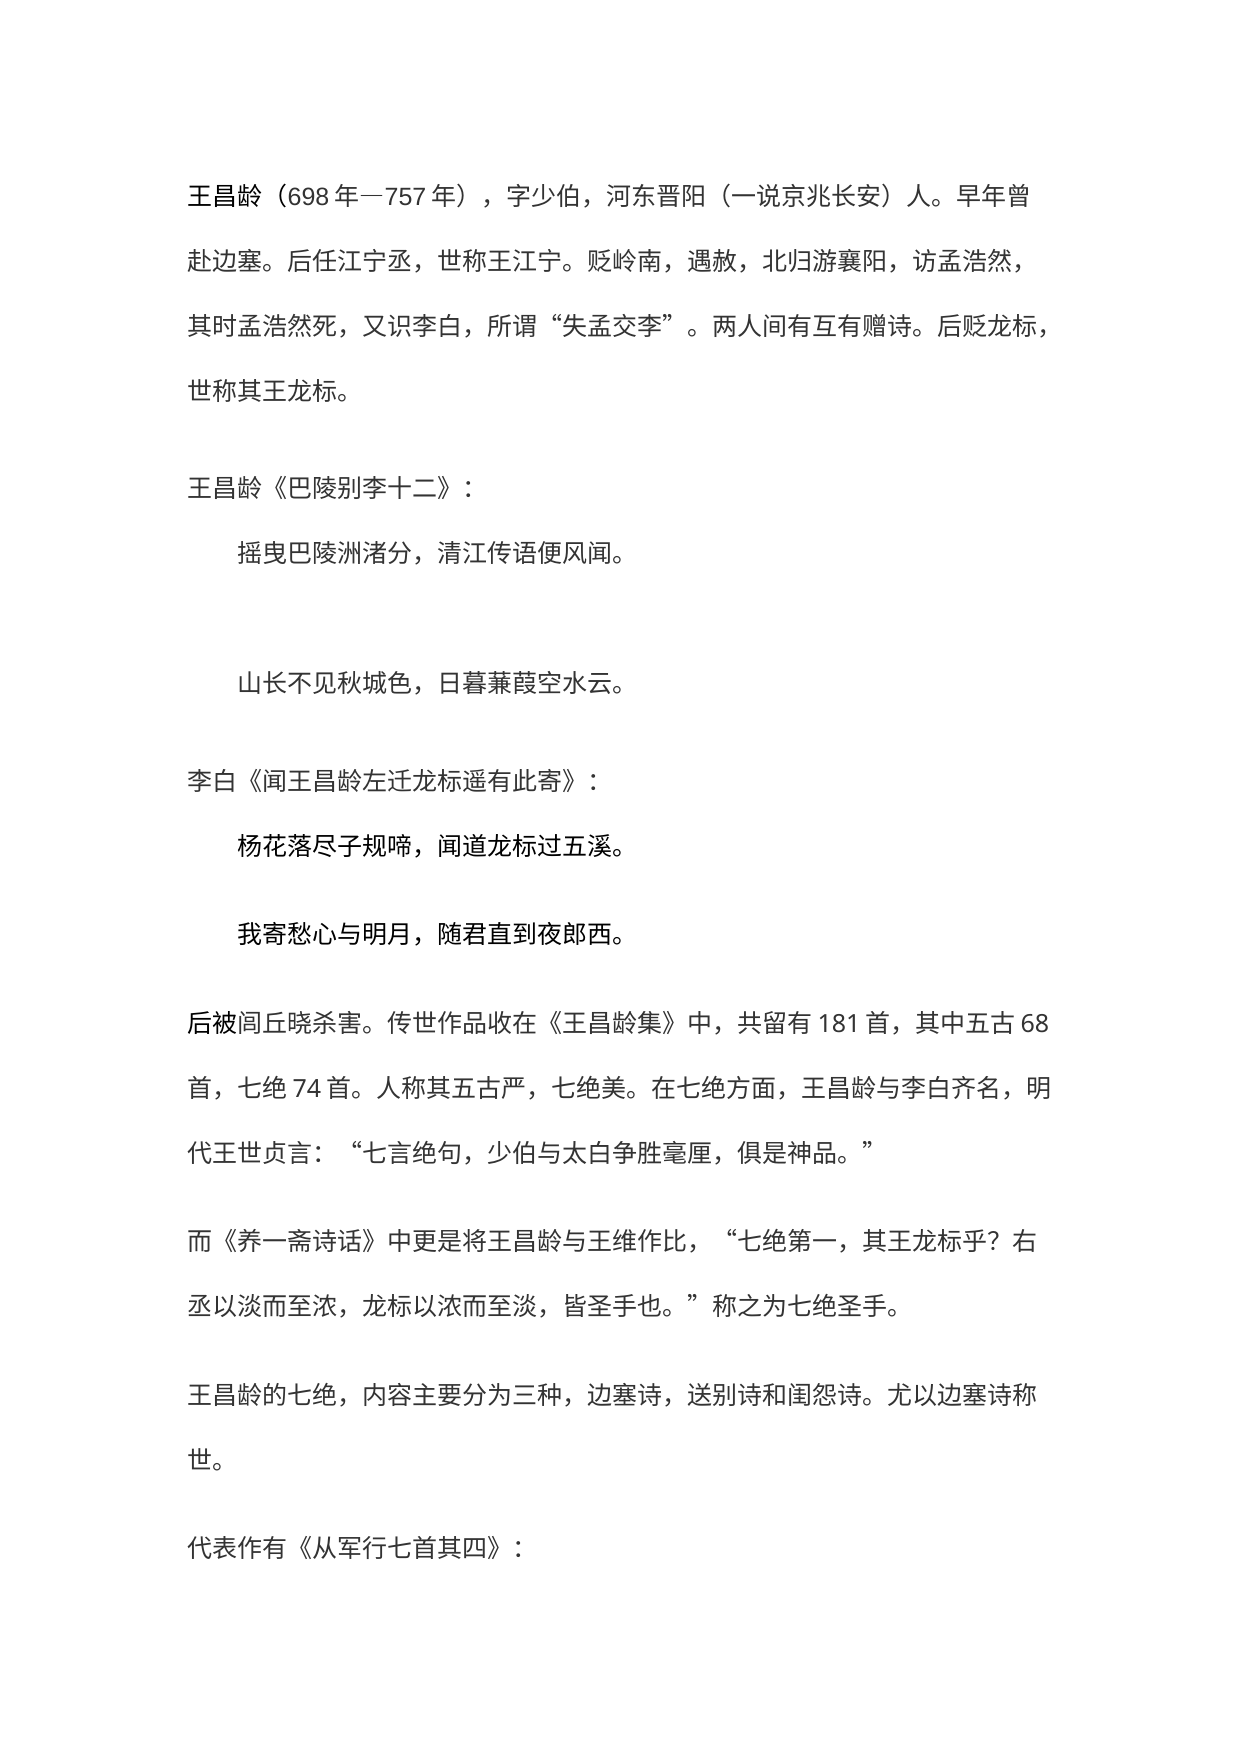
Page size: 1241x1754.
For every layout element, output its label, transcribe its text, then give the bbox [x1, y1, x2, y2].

text 后被闾丘晓杀害。传世作品收在《王昌龄集》中，共留有181首，其中五古68首，七绝74首。人称其五古严，七绝美。在七绝方面，王昌龄与李白齐名，明代王世贞言：“七言绝句，少伯与太白争胜毫厘，俱是神品。” [187, 989, 1053, 1184]
text 杨花落尽子规啼，闻道龙标过五溪。 [187, 812, 1053, 877]
text 摇曳巴陵洲渚分，清江传语便风闻。 [237, 519, 1053, 649]
text 而《养一斋诗话》中更是将王昌龄与王维作比，“七绝第一，其王龙标乎？右丞以淡而至浓，龙标以浓而至淡，皆圣手也。”称之为七绝圣手。 [187, 1207, 1053, 1337]
text 我寄愁心与明月，随君直到夜郎西。 [187, 900, 1053, 965]
text 代表作有《从军行七首其四》： [187, 1514, 1053, 1579]
text 王昌龄的七绝，内容主要分为三种，边塞诗，送别诗和闺怨诗。尤以边塞诗称世。 [187, 1361, 1053, 1491]
text 山长不见秋城色，日暮蒹葭空水云。 [237, 649, 1053, 714]
text 李白《闻王昌龄左迁龙标遥有此寄》： [187, 747, 1053, 812]
text 王昌龄（698年—757年），字少伯，河东晋阳（一说京兆长安）人。早年曾赴边塞。后任江宁丞，世称王江宁。贬岭南，遇赦，北归游襄阳，访孟浩然，其时孟浩然死，又识李白，所谓“失孟交李”。两人间有互有赠诗。后贬龙标，世称其王龙标。 [187, 162, 1053, 422]
text 王昌龄《巴陵别李十二》： [187, 454, 1053, 519]
